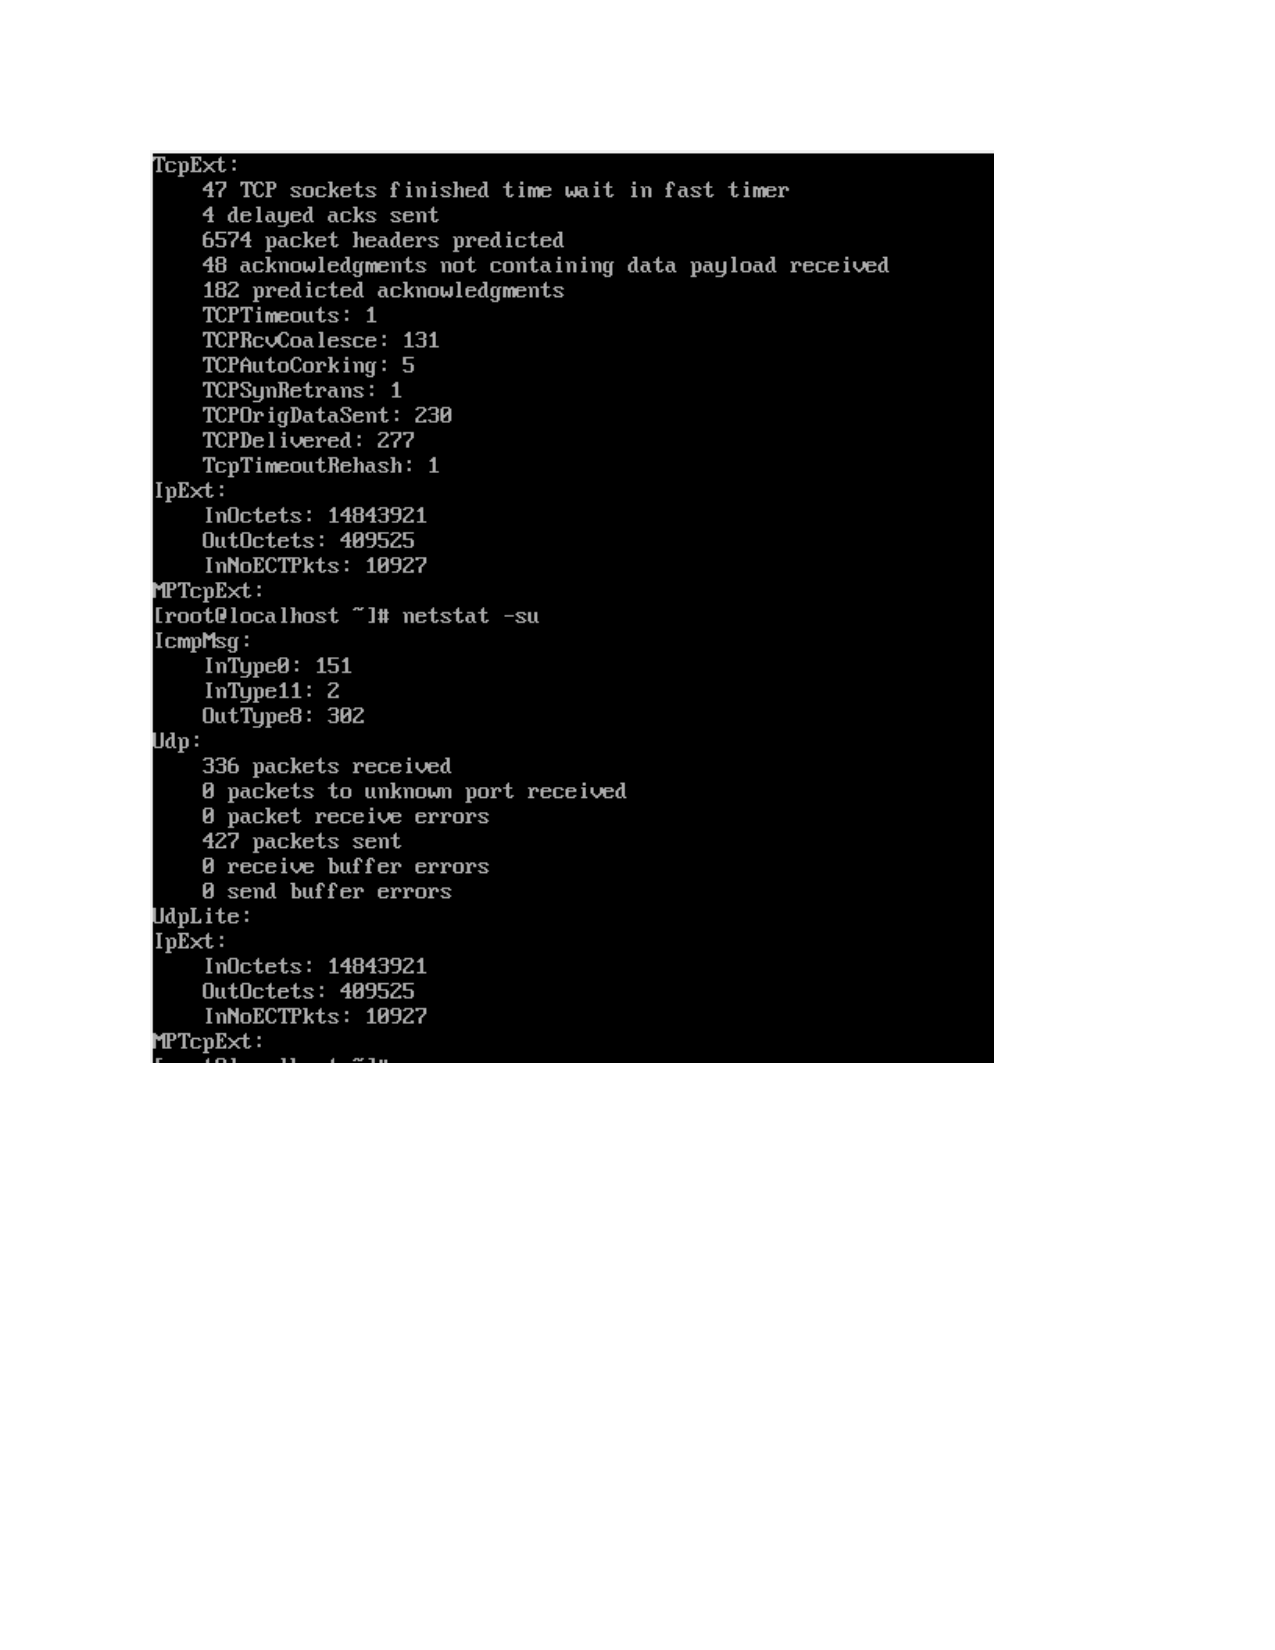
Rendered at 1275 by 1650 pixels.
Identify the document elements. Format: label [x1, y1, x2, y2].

picture [150, 150, 994, 1063]
